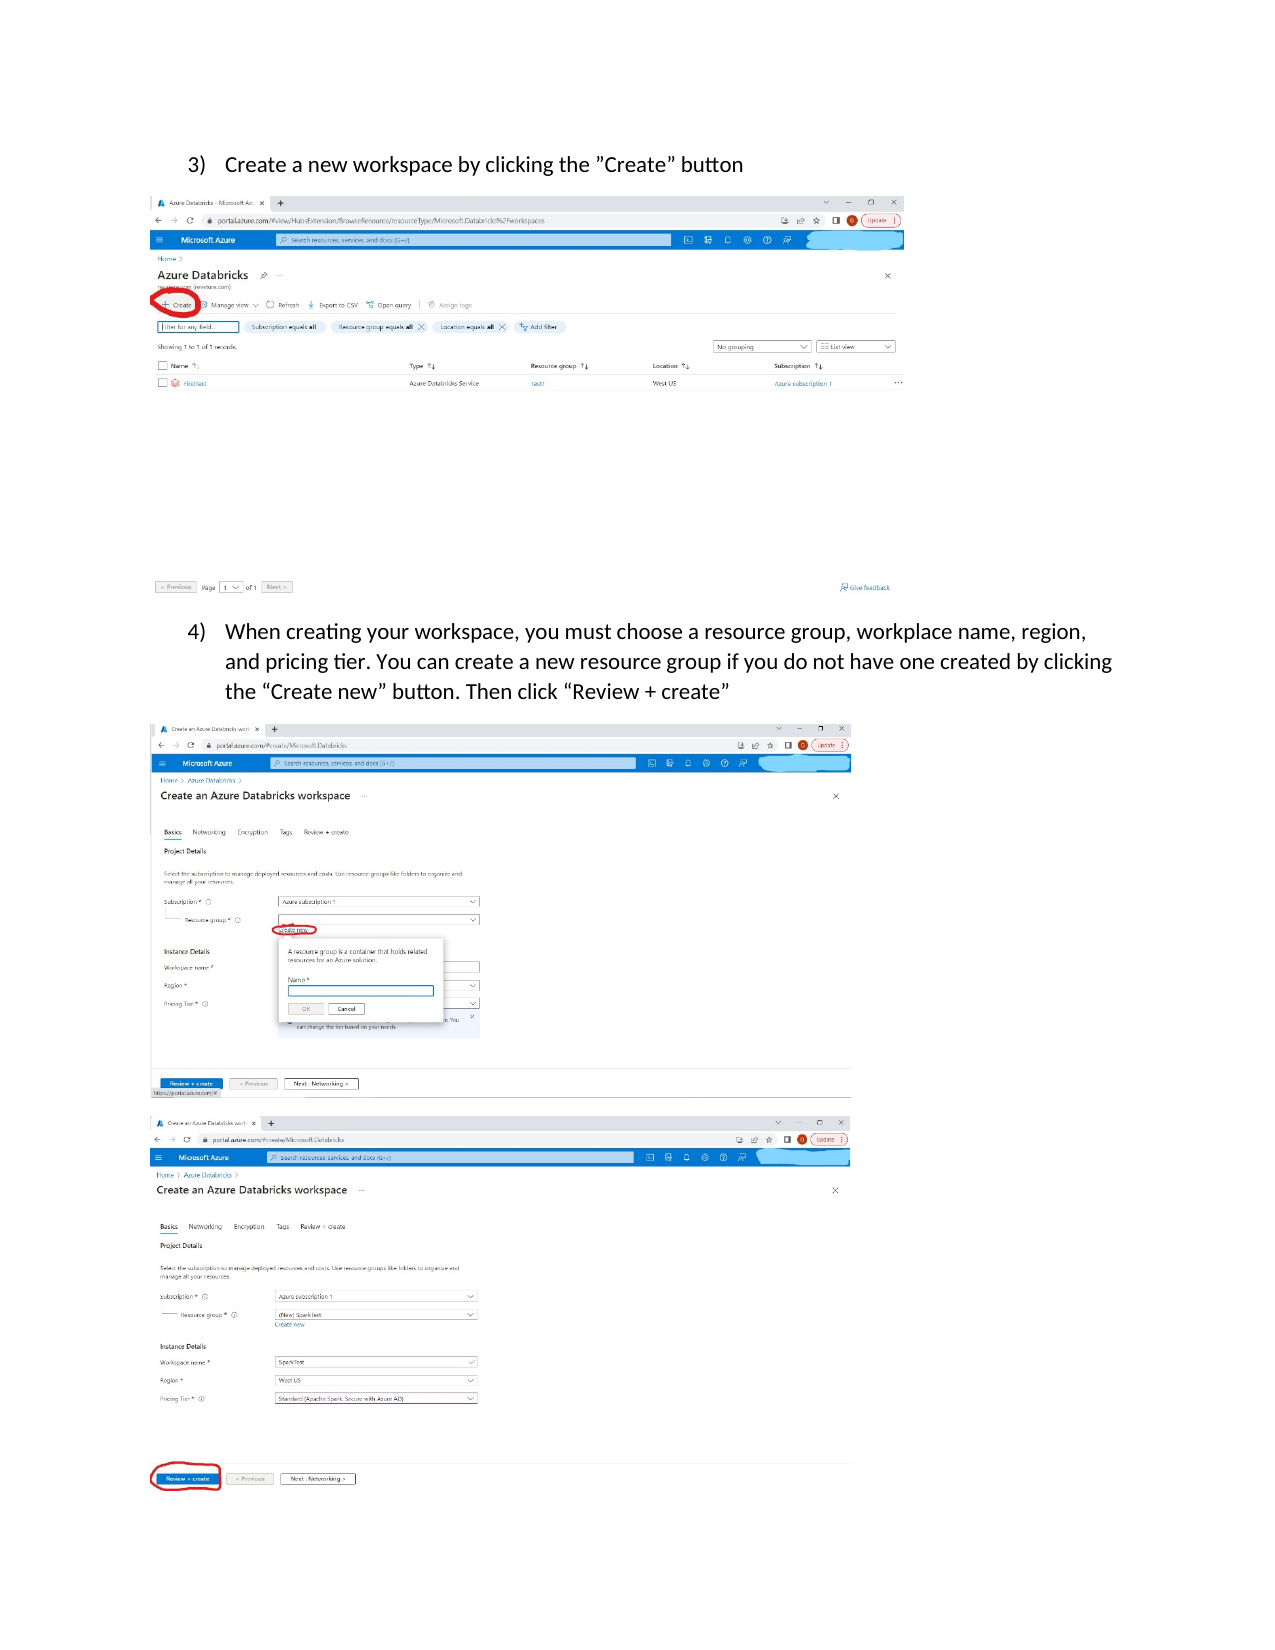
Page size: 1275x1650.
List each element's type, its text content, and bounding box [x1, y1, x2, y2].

list Create a new workspace by clicking the ”Create” button [187, 150, 1125, 178]
picture [150, 1116, 851, 1491]
picture [150, 724, 852, 1098]
picture [150, 196, 904, 599]
list When creating your workspace, you must choose a resource group, workplace name, region, and pricing tier. You can create a new resource group if you do not have one created by clicking the “Create new” button. Then click “Review + create” [187, 617, 1125, 705]
